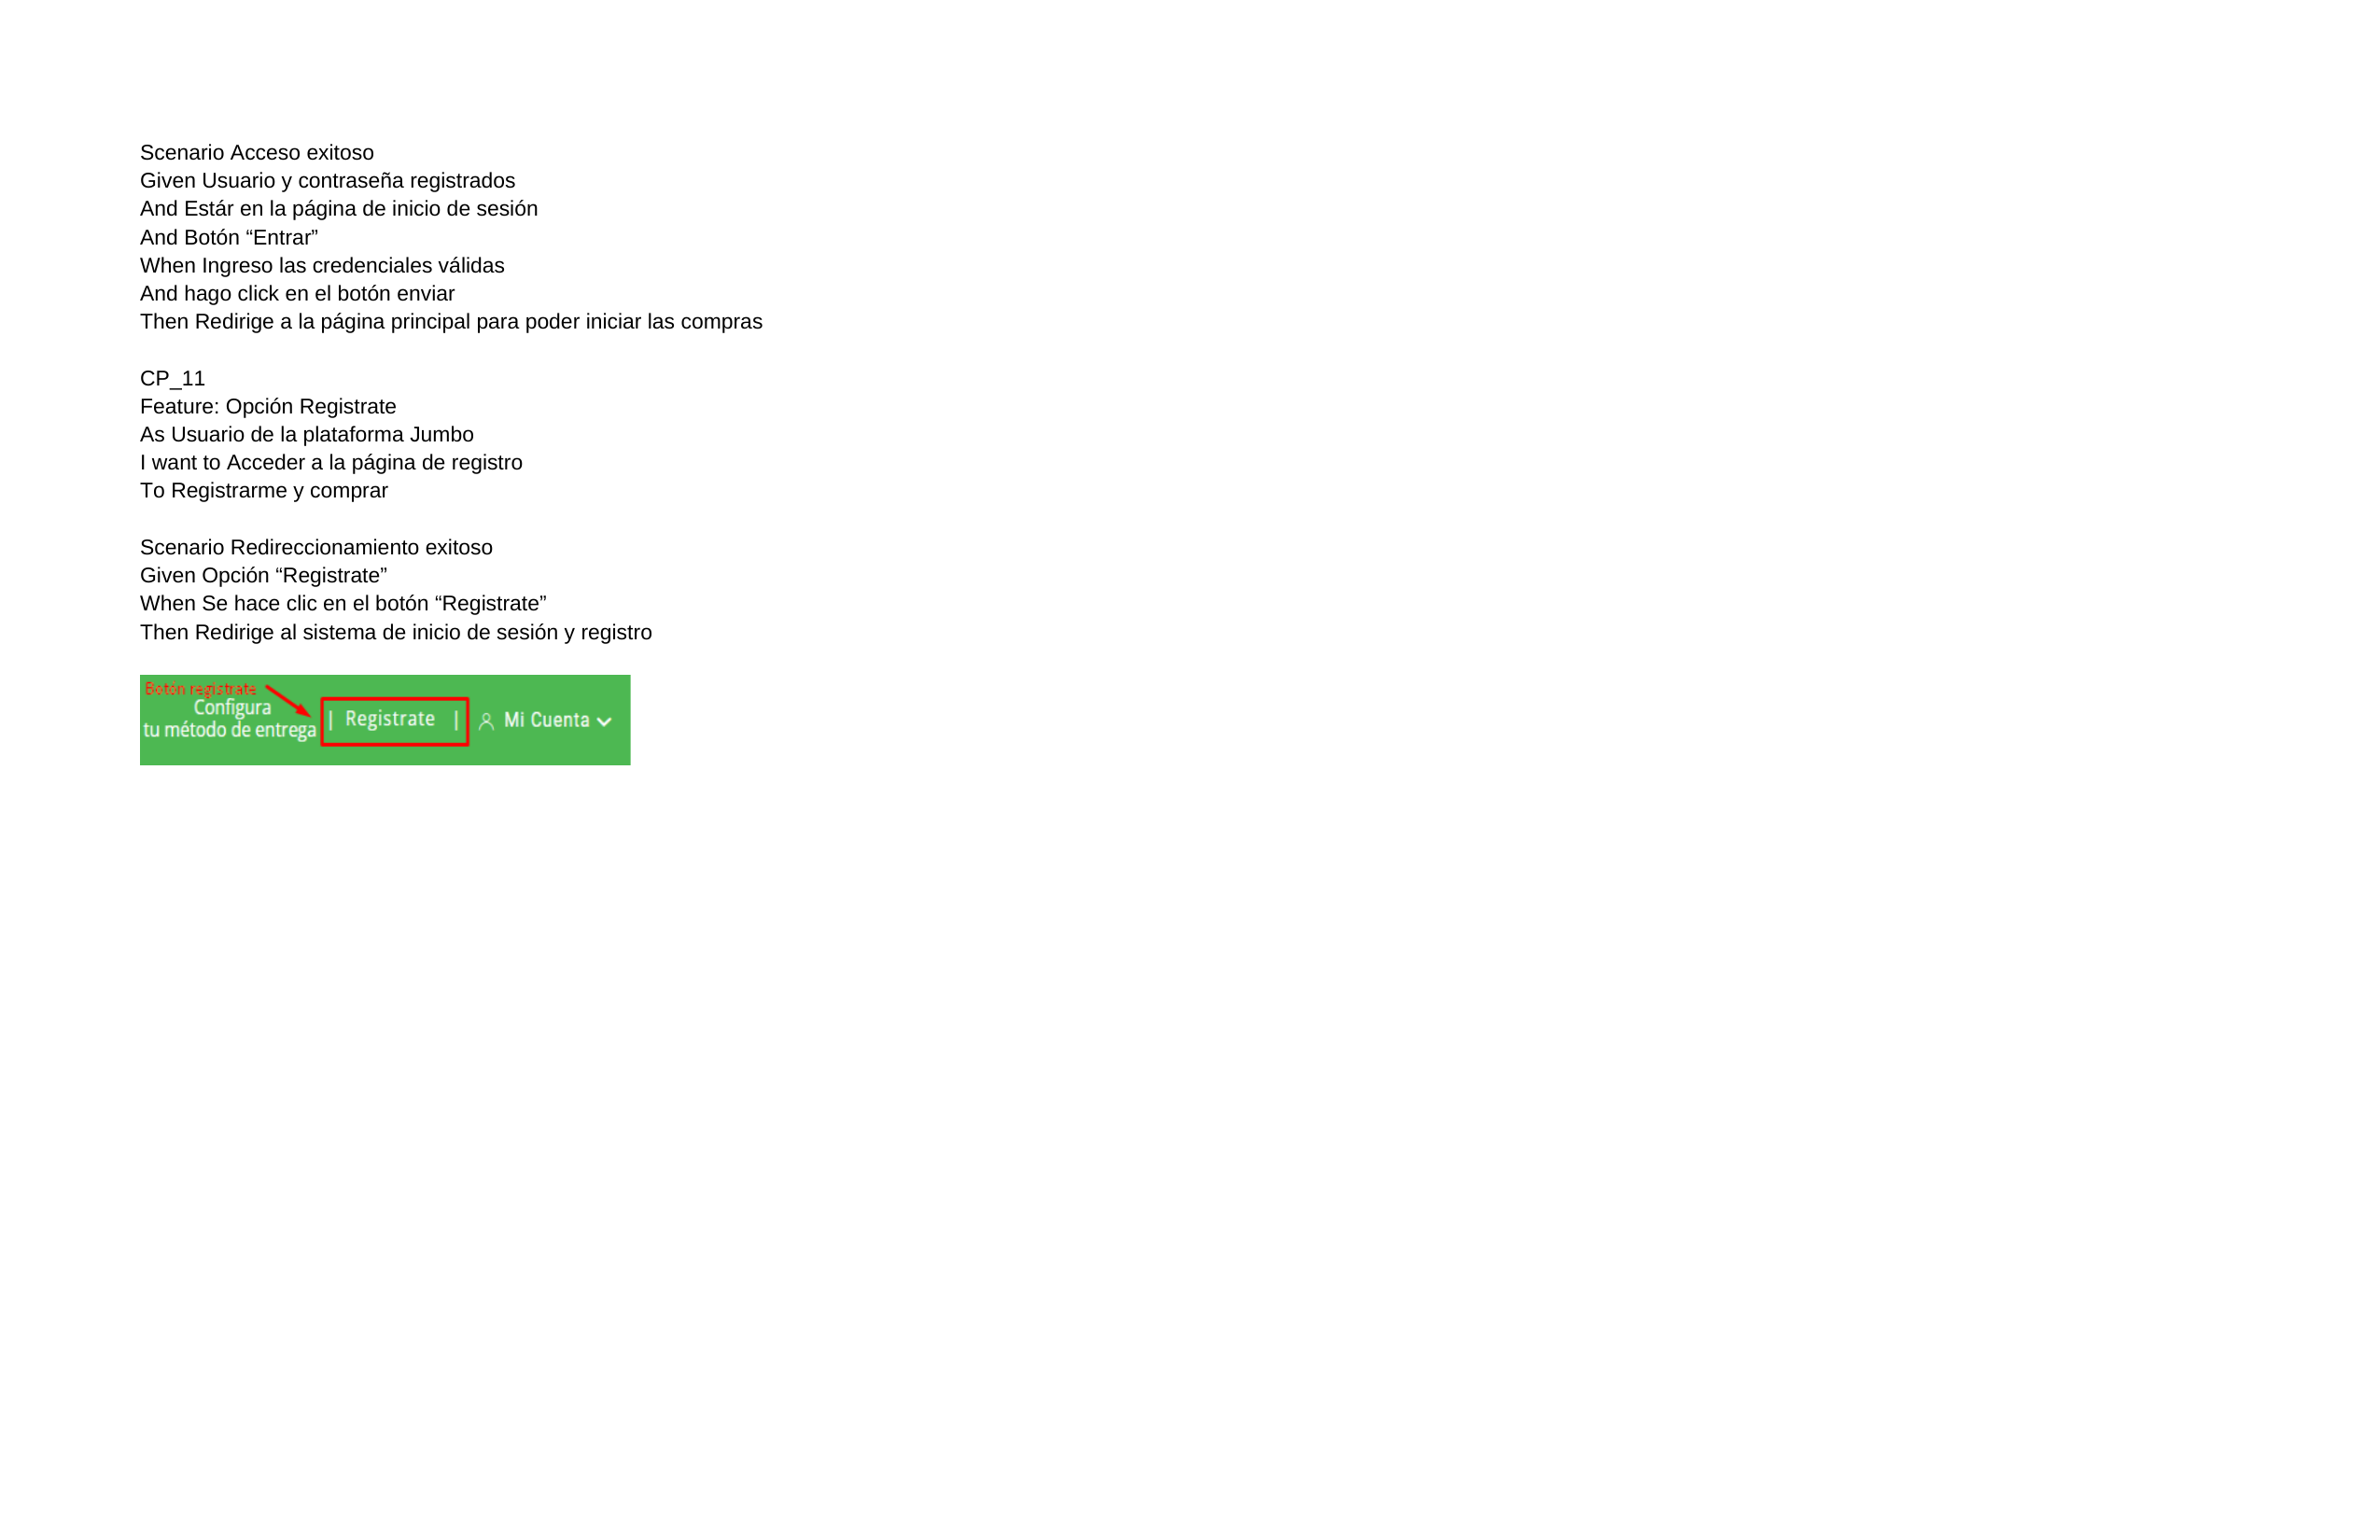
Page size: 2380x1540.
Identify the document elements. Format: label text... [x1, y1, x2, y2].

text CP_11 [140, 366, 2240, 390]
text Then Redirige al sistema de inicio de sesión y registro [140, 619, 2240, 644]
text To Registrarme y comprar [140, 478, 2240, 503]
text When Se hace clic en el botón “Registrate” [140, 591, 2240, 616]
text Scenario Acceso exitoso [140, 140, 2240, 164]
text And Botón “Entrar” [140, 225, 2240, 249]
text And hago click en el botón enviar [140, 281, 2240, 305]
picture [140, 675, 631, 765]
text Given Opción “Registrate” [140, 563, 2240, 587]
text Feature: Opción Registrate [140, 394, 2240, 418]
text I want to Acceder a la página de registro [140, 450, 2240, 475]
text Given Usuario y contraseña registrados [140, 168, 2240, 193]
text Scenario Redireccionamiento exitoso [140, 535, 2240, 559]
text Then Redirige a la página principal para poder iniciar las compras [140, 309, 2240, 334]
text When Ingreso las credenciales válidas [140, 253, 2240, 277]
text As Usuario de la plataforma Jumbo [140, 422, 2240, 446]
text And Estár en la página de inicio de sesión [140, 196, 2240, 221]
